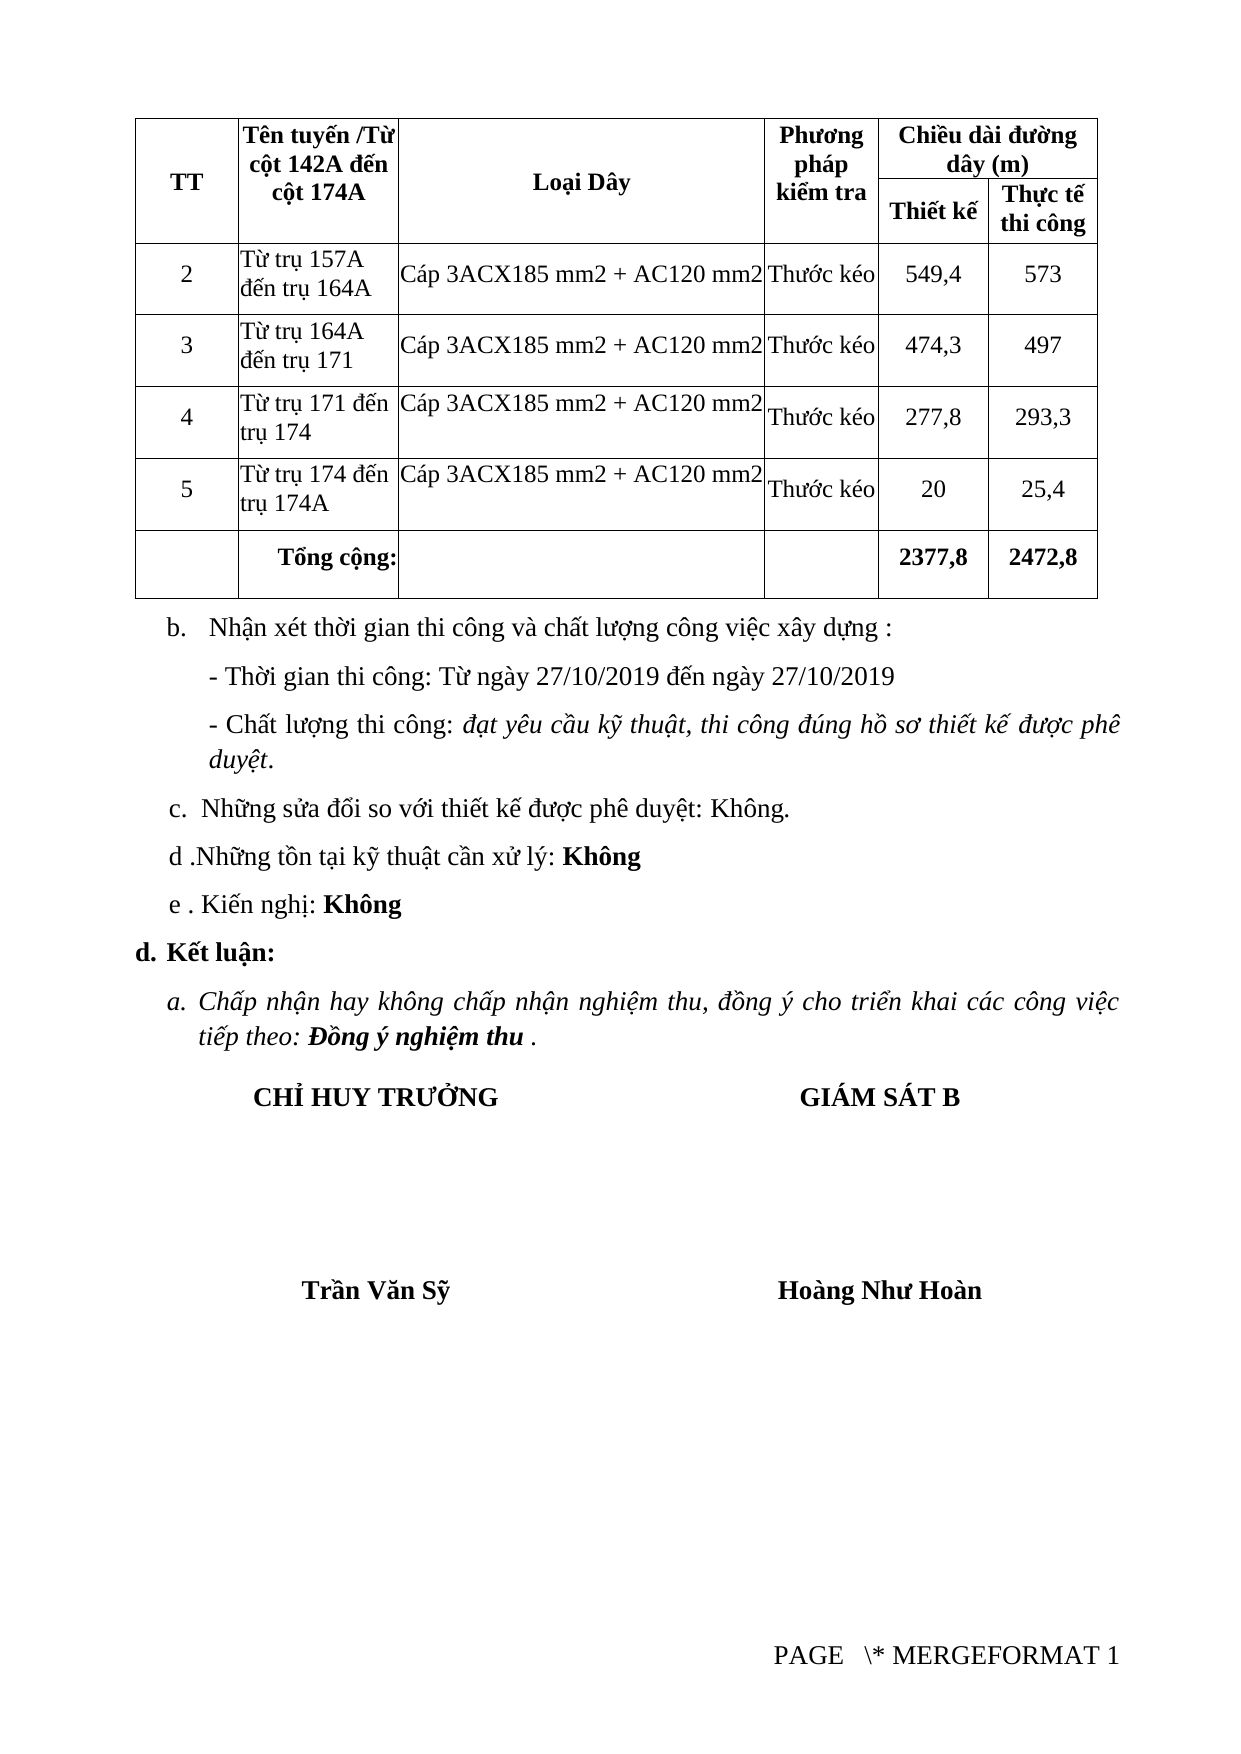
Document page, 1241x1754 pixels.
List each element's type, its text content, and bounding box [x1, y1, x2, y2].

table_header Chiều dài đường dây (m) [879, 119, 1097, 177]
table_cell Từ trụ 171 đến trụ 174 [239, 387, 398, 458]
table_cell 5 [136, 459, 238, 529]
table_cell Từ trụ 174 đến trụ 174A [239, 459, 398, 529]
table_header Phương pháp kiểm tra [765, 119, 878, 242]
table_cell 2 [136, 244, 238, 314]
table_cell Cáp 3ACX185 mm2 + AC120 mm2 [399, 244, 764, 314]
list Nhận xét thời gian thi công và chất lượng công việc xây dựng : [166, 611, 1120, 642]
table_header GIÁM SÁT B Hoàng Như Hoàn [628, 1069, 1132, 1322]
text d .Những tồn tại kỹ thuật cần xử lý: Không [135, 840, 1120, 871]
table_cell Tổng cộng: [239, 531, 398, 598]
table_cell Cáp 3ACX185 mm2 + AC120 mm2 [399, 459, 764, 529]
table_cell [765, 531, 878, 598]
table_cell Thước kéo [765, 459, 878, 529]
table_cell Từ trụ 164A đến trụ 171 [239, 315, 398, 386]
table_cell 549,4 [879, 244, 988, 314]
table_cell 497 [989, 315, 1097, 386]
table_cell 4 [136, 387, 238, 458]
table_cell 474,3 [879, 315, 988, 386]
table_cell 293,3 [989, 387, 1097, 458]
table_cell Thực tế thi công [989, 179, 1097, 242]
text - Chất lượng thi công: đạt yêu cầu kỹ thuật, thi công đúng hồ sơ thiết kế được phê duyệt. [209, 708, 1120, 775]
table_cell Thiết kế [879, 179, 988, 242]
table_header Tên tuyến /Từ cột 142A đến cột 174A [239, 119, 398, 242]
list Kết luận: [135, 936, 1120, 968]
table_cell 2472,8 [989, 531, 1097, 598]
table_header CHỈ HUY TRƯỞNG Trần Văn Sỹ [124, 1069, 628, 1322]
table_cell 2377,8 [879, 531, 988, 598]
table_cell Từ trụ 157A đến trụ 164A [239, 244, 398, 314]
list Chấp nhận hay không chấp nhận nghiệm thu, đồng ý cho triển khai các công việc tiếp theo: Đồng ý nghiệm thu . [167, 985, 1120, 1052]
table_cell [399, 531, 764, 598]
text - Thời gian thi công: Từ ngày 27/10/2019 đến ngày 27/10/2019 [209, 659, 1120, 691]
text c. Những sửa đổi so với thiết kế được phê duyệt: Không. [135, 792, 1120, 823]
table_cell Thước kéo [765, 244, 878, 314]
table_header TT [136, 119, 238, 242]
table_cell 573 [989, 244, 1097, 314]
table_cell [136, 531, 238, 598]
table_cell Thước kéo [765, 315, 878, 386]
table_cell Cáp 3ACX185 mm2 + AC120 mm2 [399, 315, 764, 386]
text e . Kiến nghị: Không [135, 888, 1120, 919]
table_cell 20 [879, 459, 988, 529]
table_cell Cáp 3ACX185 mm2 + AC120 mm2 [399, 387, 764, 458]
table_cell Thước kéo [765, 387, 878, 458]
table_header Loại Dây [399, 119, 764, 242]
table_cell 25,4 [989, 459, 1097, 529]
table_cell 3 [136, 315, 238, 386]
table_cell 277,8 [879, 387, 988, 458]
